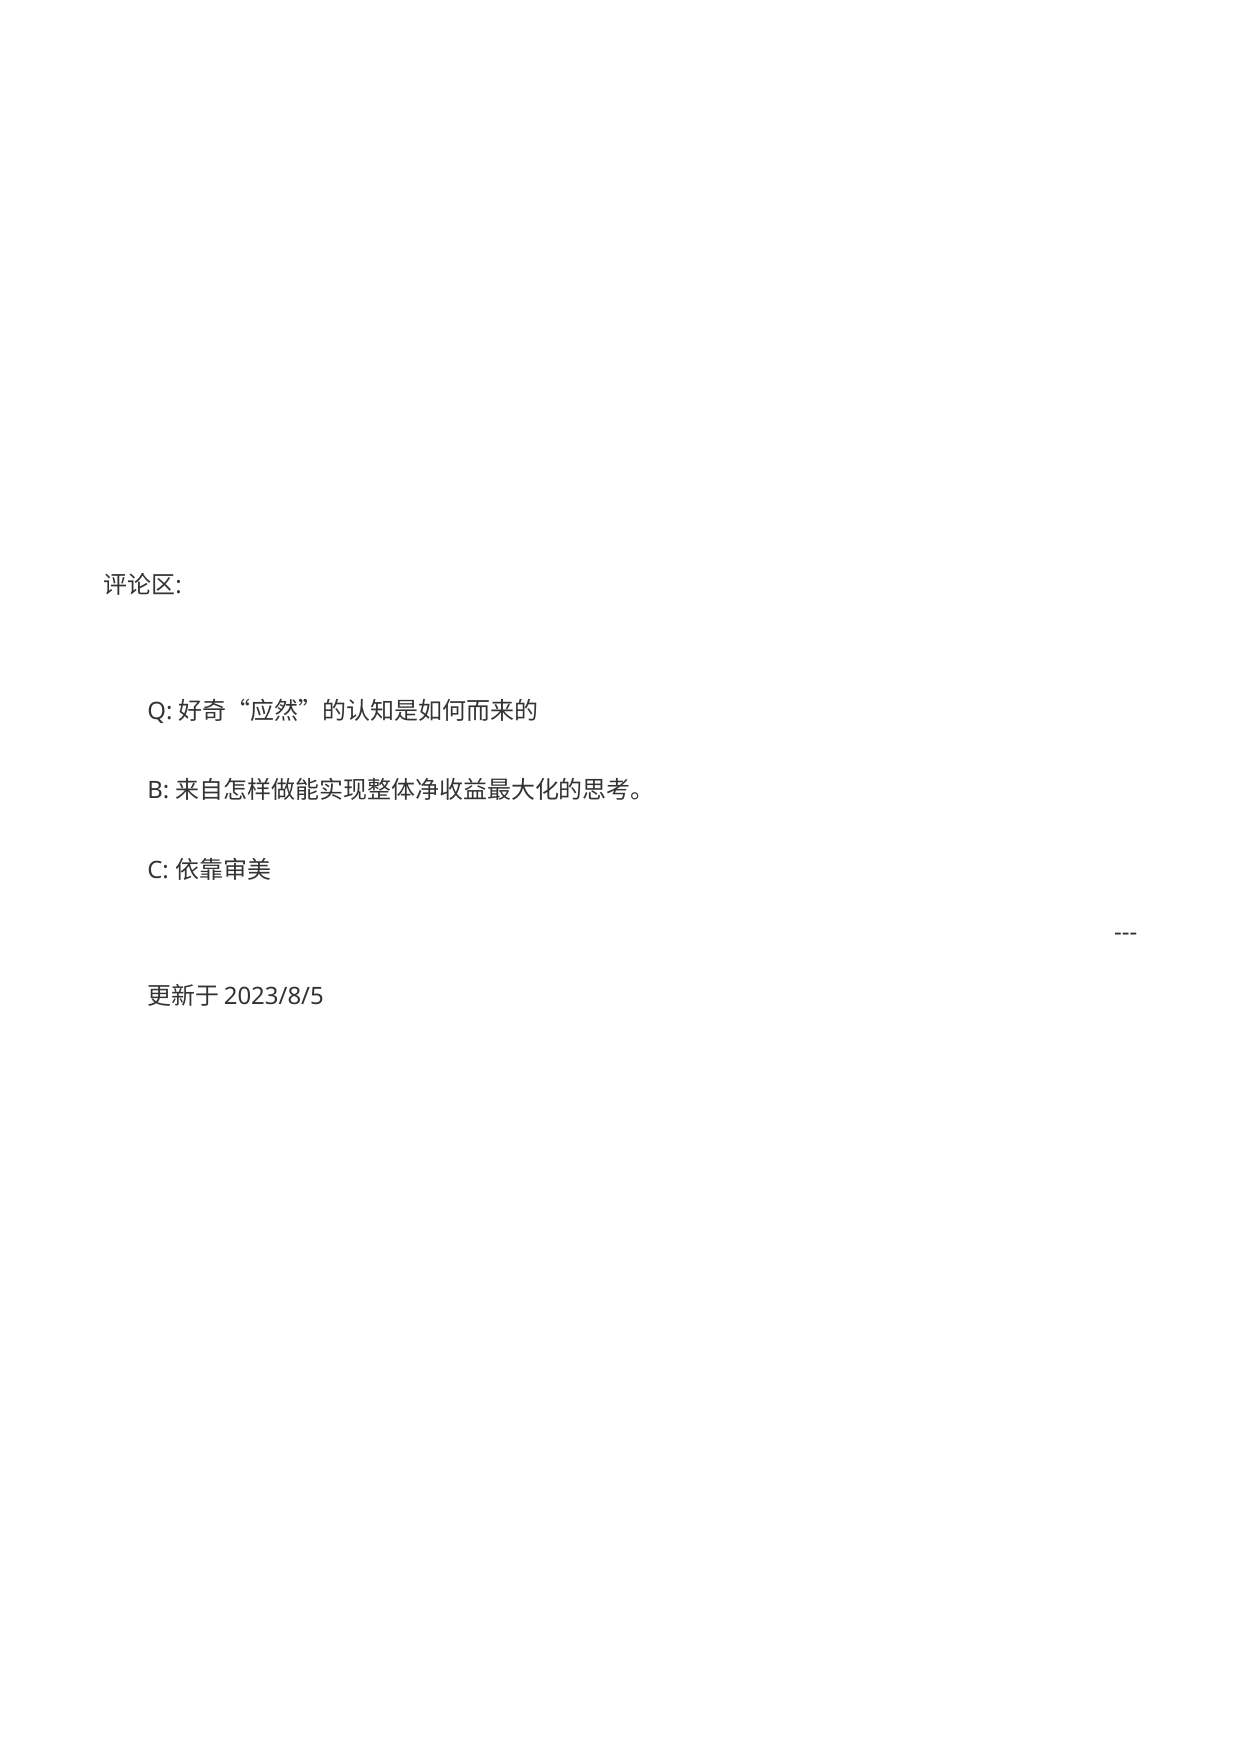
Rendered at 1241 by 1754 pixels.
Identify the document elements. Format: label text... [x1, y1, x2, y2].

text 评论区: [103, 549, 1137, 617]
text --- [103, 914, 1137, 948]
text 更新于2023/8/5 [103, 960, 1137, 1028]
text C: 依靠审美 [103, 834, 1137, 902]
text B: 来自怎样做能实现整体净收益最大化的思考。 [103, 754, 1137, 822]
text Q: 好奇“应然”的认知是如何而来的 [103, 675, 1137, 743]
